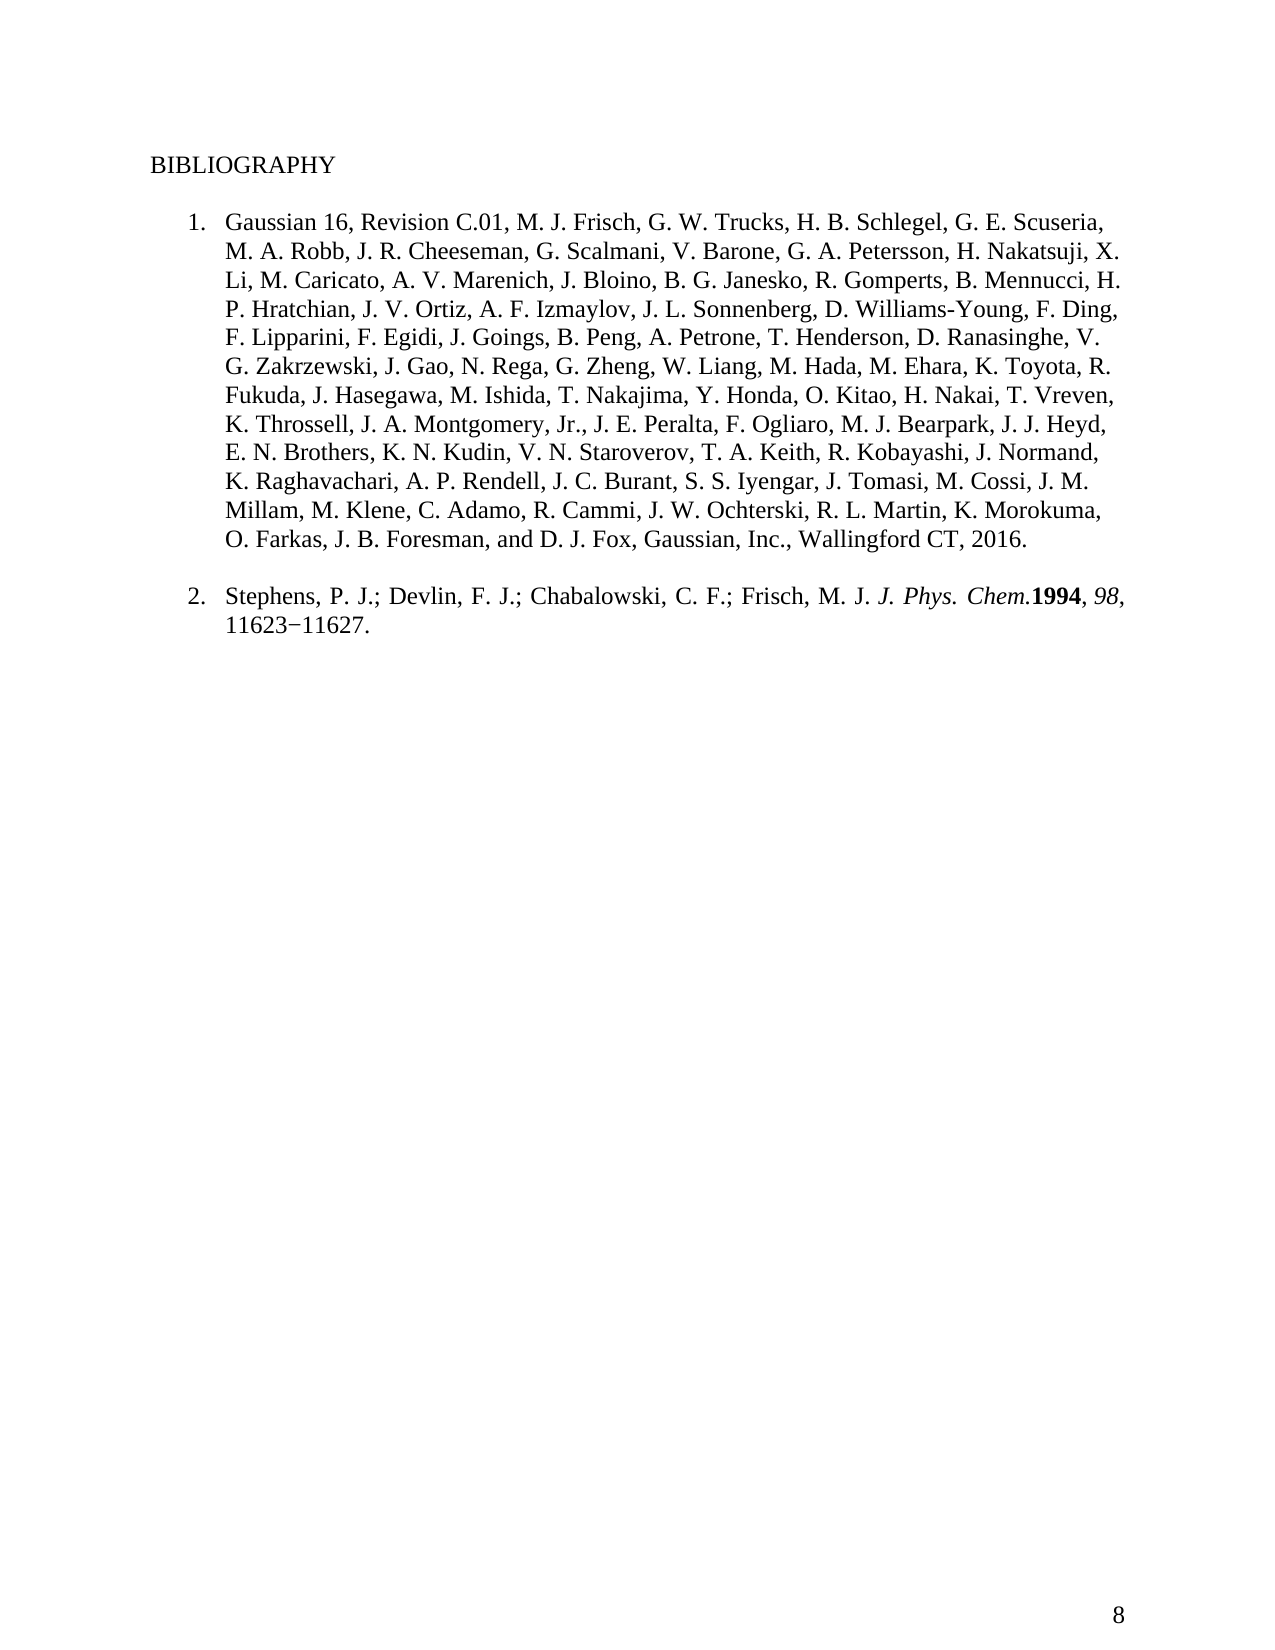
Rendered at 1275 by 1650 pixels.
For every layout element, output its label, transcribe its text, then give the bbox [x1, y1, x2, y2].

text BIBLIOGRAPHY [150, 150, 1125, 179]
list Gaussian 16, Revision C.01, M. J. Frisch, G. W. Trucks, H. B. Schlegel, G. E. Scuseria, M. A. Robb, J. R. Cheeseman, G. Scalmani, V. Barone, G. A. Petersson, H. Nakatsuji, X. Li, M. Caricato, A. V. Marenich, J. Bloino, B. G. Janesko, R. Gomperts, B. Mennucci, H. P. Hratchian, J. V. Ortiz, A. F. Izmaylov, J. L. Sonnenberg, D. Williams-Young, F. Ding, F. Lipparini, F. Egidi, J. Goings, B. Peng, A. Petrone, T. Henderson, D. Ranasinghe, V. G. Zakrzewski, J. Gao, N. Rega, G. Zheng, W. Liang, M. Hada, M. Ehara, K. Toyota, R. Fukuda, J. Hasegawa, M. Ishida, T. Nakajima, Y. Honda, O. Kitao, H. Nakai, T. Vreven, K. Throssell, J. A. Montgomery, Jr., J. E. Peralta, F. Ogliaro, M. J. Bearpark, J. J. Heyd, E. N. Brothers, K. N. Kudin, V. N. Staroverov, T. A. Keith, R. Kobayashi, J. Normand, K. Raghavachari, A. P. Rendell, J. C. Burant, S. S. Iyengar, J. Tomasi, M. Cossi, J. M. Millam, M. Klene, C. Adamo, R. Cammi, J. W. Ochterski, R. L. Martin, K. Morokuma, O. Farkas, J. B. Foresman, and D. J. Fox, Gaussian, Inc., Wallingford CT, 2016. [187, 207, 1125, 552]
list Stephens, P. J.; Devlin, F. J.; Chabalowski, C. F.; Frisch, M. J. J. Phys. Chem.1994, 98, 11623−11627. [187, 581, 1125, 639]
